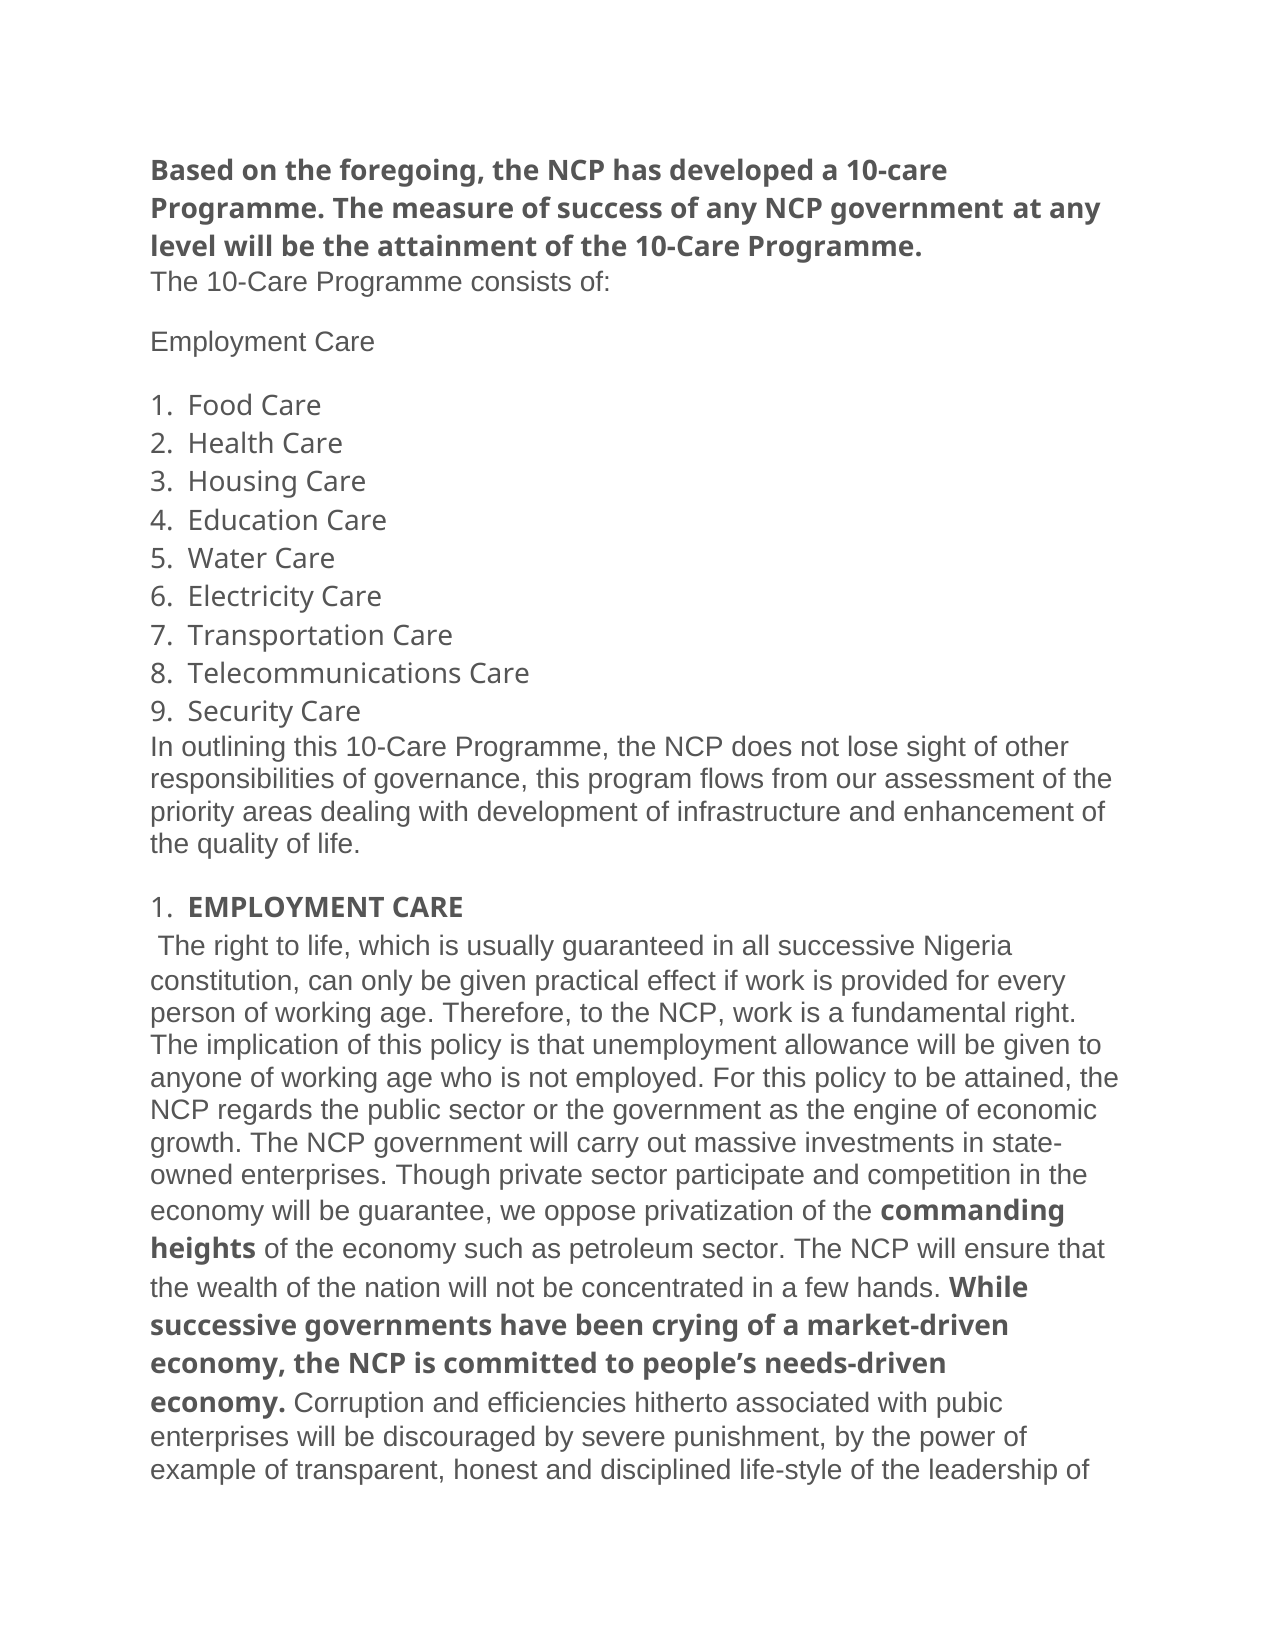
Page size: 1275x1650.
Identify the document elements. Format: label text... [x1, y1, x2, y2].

list Security Care [150, 691, 1125, 730]
text The 10-Care Programme consists of: [150, 265, 1125, 297]
list Health Care [150, 423, 1125, 461]
list Education Care [150, 500, 1125, 538]
text In outlining this 10-Care Programme, the NCP does not lose sight of other responsibilities of governance, this program flows from our assessment of the priority areas dealing with development of infrastructure and enhancement of the quality of life. [150, 730, 1125, 859]
list Housing Care [150, 461, 1125, 500]
list Water Care [150, 538, 1125, 576]
text Employment Care [150, 325, 1125, 357]
list Telecommunications Care [150, 653, 1125, 691]
list Electricity Care [150, 576, 1125, 615]
list Transportation Care [150, 615, 1125, 653]
list Food Care [150, 385, 1125, 423]
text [150, 925, 1125, 1485]
list EMPLOYMENT CARE [150, 887, 1125, 925]
text Based on the foregoing, the NCP has developed a 10-care Programme. The measure of success of any NCP government at any level will be the attainment of the 10-Care Programme. [150, 150, 1125, 265]
